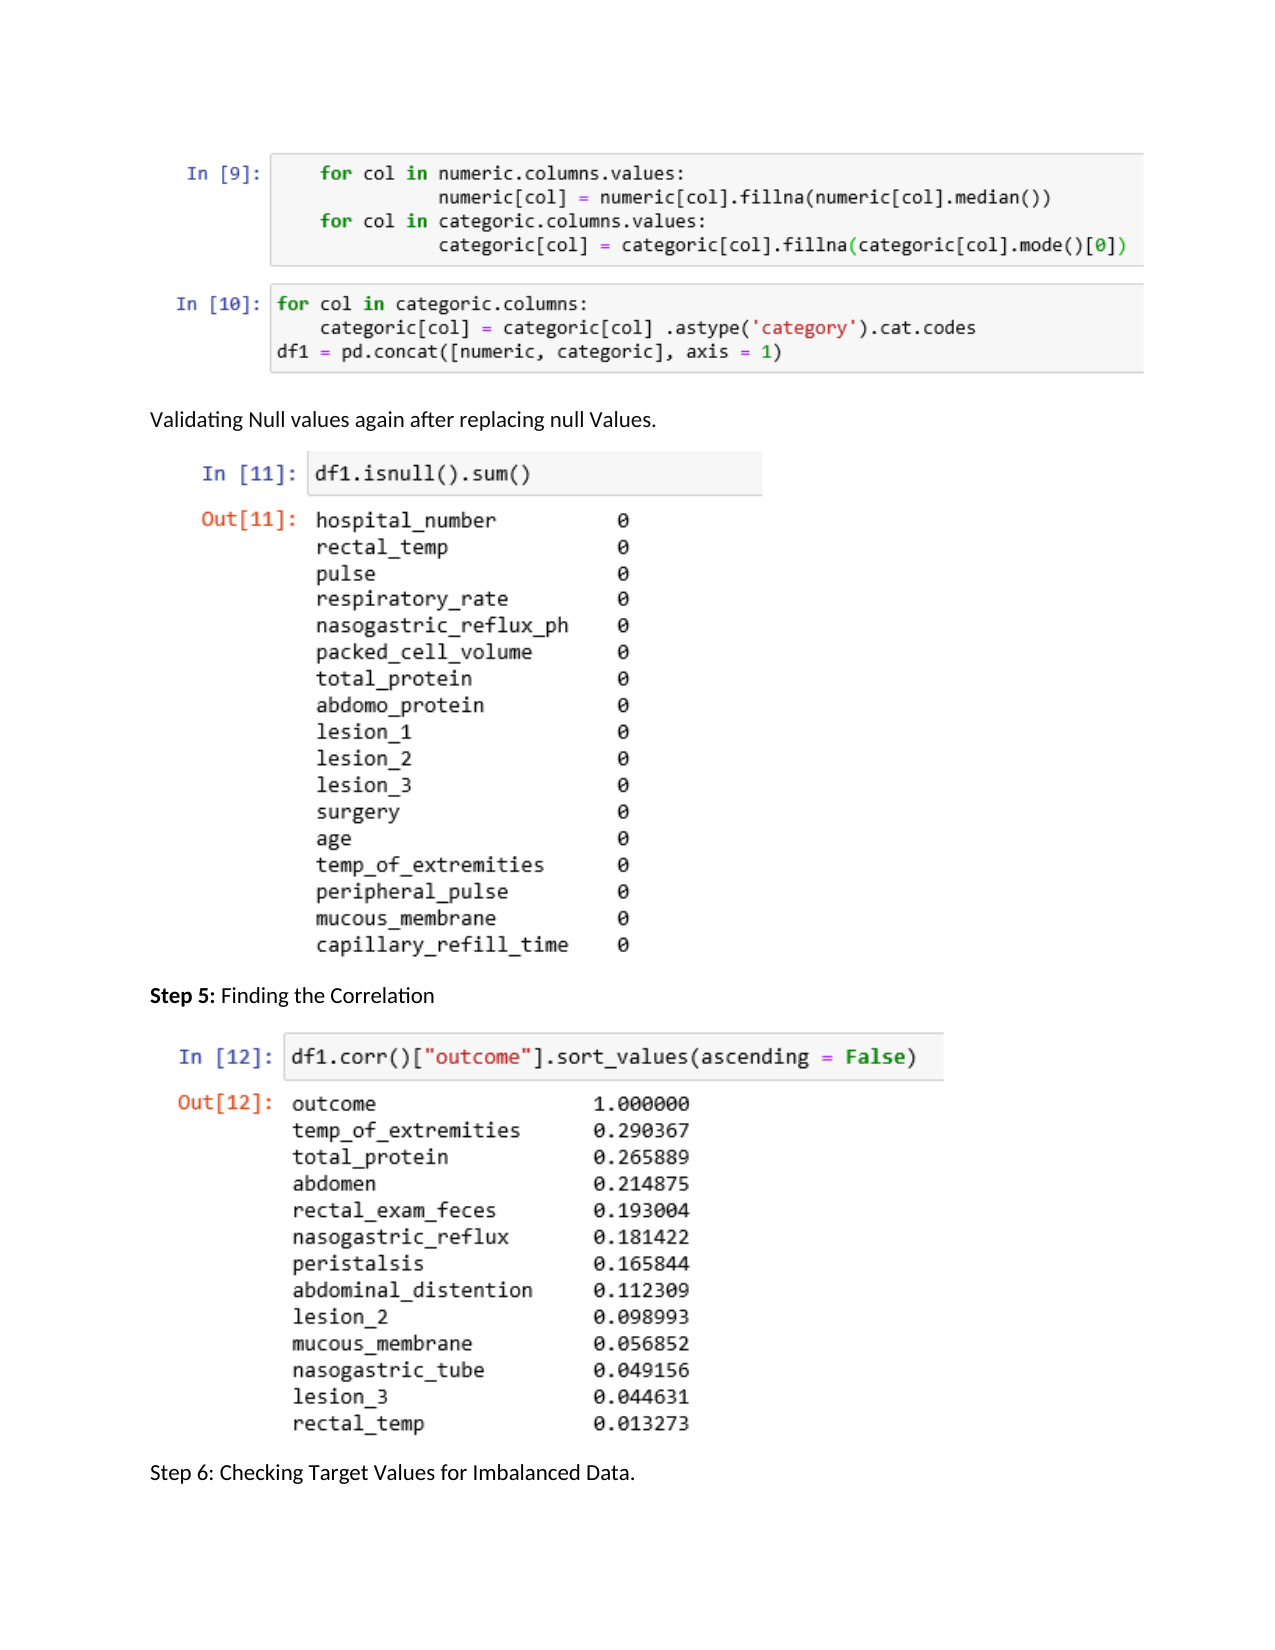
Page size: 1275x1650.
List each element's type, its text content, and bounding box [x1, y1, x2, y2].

text Step 6: Checking Target Values for Imbalanced Data. [150, 1458, 1125, 1486]
text Validating Null values again after replacing null Values. [150, 405, 1125, 433]
text Step 5: Finding the Correlation [150, 981, 1125, 1009]
